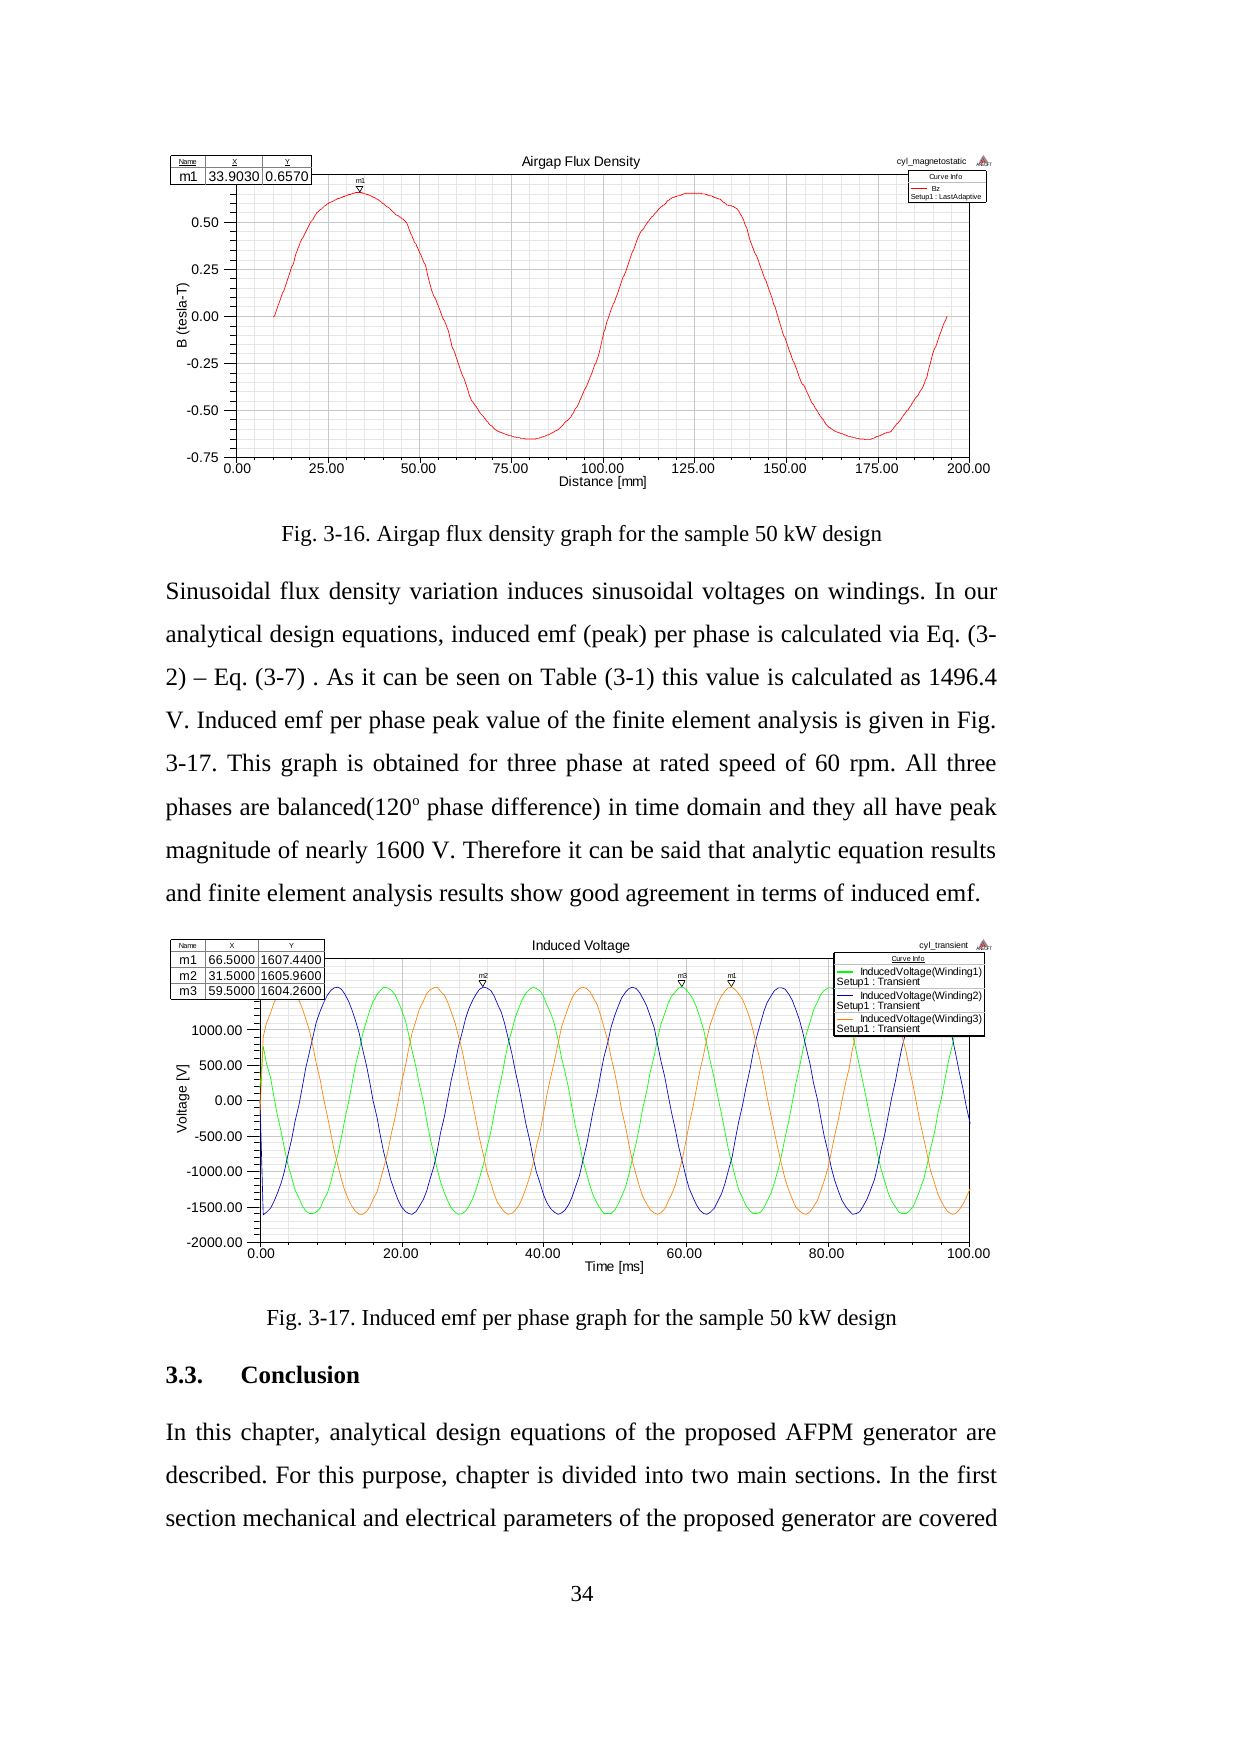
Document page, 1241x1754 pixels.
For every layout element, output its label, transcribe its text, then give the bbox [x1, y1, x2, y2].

list Fig. 3-16. Airgap flux density graph for the sample 50 kW design [165, 520, 998, 546]
text Sinusoidal flux density variation induces sinusoidal voltages on windings. In our analytical design equations, induced emf (peak) per phase is calculated via Eq. (3-2) – Eq. (3-7) . As it can be seen on Table (3-1) this value is calculated as 1496.4 V. Induced emf per phase peak value of the finite element analysis is given in Fig. 3-17. This graph is obtained for three phase at rated speed of 60 rpm. All three phases are balanced(120o phase difference) in time domain and they all have peak magnitude of nearly 1600 V. Therefore it can be said that analytic equation results and finite element analysis results show good agreement in terms of induced emf. [165, 576, 998, 907]
subtitle Conclusion [165, 1361, 998, 1389]
list Fig. 3-17. Induced emf per phase graph for the sample 50 kW design [165, 1304, 998, 1331]
